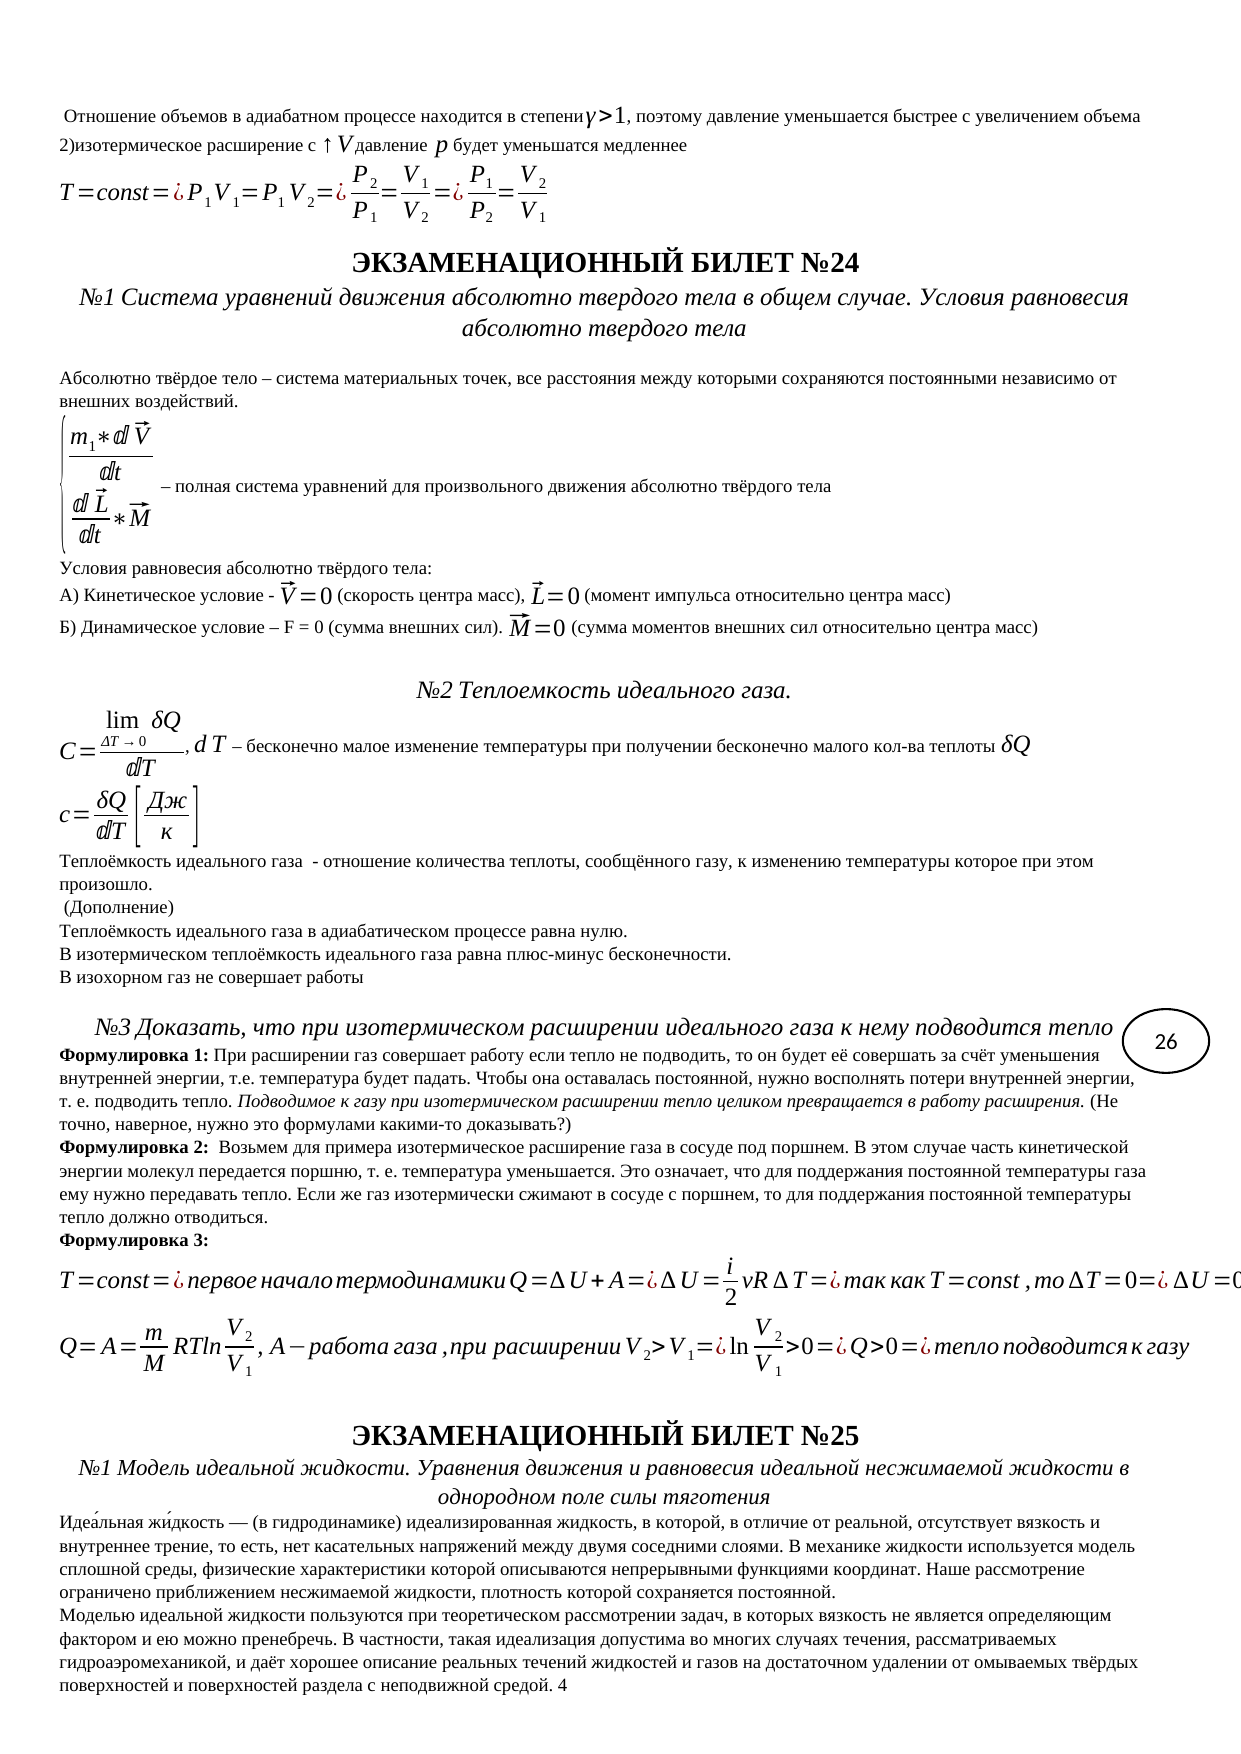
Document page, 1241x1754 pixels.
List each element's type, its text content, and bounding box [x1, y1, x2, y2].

text Моделью идеальной жидкости пользуются при теоретическом рассмотрении задач, в которых вязкость не является определяющим фактором и ею можно пренебречь. В частности, такая идеализация допустима во многих случаях течения, рассматриваемых гидроаэромеханикой, и даёт хорошее описание реальных течений жидкостей и газов на достаточном удалении от омываемых твёрдых поверхностей и поверхностей раздела с неподвижной средой. 4 [59, 1604, 1152, 1696]
text Формулировка 3: [59, 1229, 1152, 1251]
text Абсолютно твёрдое тело – система материальных точек, все расстояния между которыми сохраняются постоянными независимо от внешних воздействий. [59, 367, 1152, 412]
text №3 Доказать, что при изотермическом расширении идеального газа к нему подводится тепло [59, 1012, 1142, 1041]
text Условия равновесия абсолютно твёрдого тела: [59, 557, 1152, 578]
text 2)изотермическое расширение с давление будет уменьшатся медленнее [59, 131, 1152, 159]
text Отношение объемов в адиабатном процессе находится в степени, поэтому давление уменьшается быстрее с увеличением объема [59, 102, 1152, 129]
text №1 Система уравнений движения абсолютно твердого тела в общем случае. Условия равновесия абсолютно твердого тела [59, 282, 1152, 341]
text ЭКЗАМЕНАЦИОННЫЙ БИЛЕТ №24 [59, 246, 1152, 279]
text ЭКЗАМЕНАЦИОННЫЙ БИЛЕТ №25 [59, 1418, 1152, 1452]
text №2 Теплоемкость идеального газа. [59, 675, 1152, 704]
text В изохорном газ не совершает работы [59, 966, 1152, 987]
text Теплоёмкость идеального газа в адиабатическом процессе равна нулю. В изотермическом теплоёмкость идеального газа равна плюс-минус бесконечности. [59, 919, 1152, 964]
text А) Кинетическое условие - (скорость центра масс), (момент импульса относительно центра масс) [59, 580, 1152, 610]
text – полная система уравнений для произвольного движения абсолютно твёрдого тела [59, 413, 1152, 555]
text Формулировка 1: При расширении газ совершает работу если тепло не подводить, то он будет её совершать за счёт уменьшения внутренней энергии, т.е. температура будет падать. Чтобы она оставалась постоянной, нужно восполнять потери внутренней энергии, т. е. подводить тепло. Подводимое к газу при изотермическом расширении тепло целиком превращается в работу расширения. (Не точно, наверное, нужно это формулами какими-то доказывать?) [59, 1043, 1152, 1135]
text , – бесконечно малое изменение температуры при получении бесконечно малого кол-ва теплоты [59, 706, 1152, 782]
text Б) Динамическое условие – F = 0 (сумма внешних сил). (сумма моментов внешних сил относительно центра масс) [59, 612, 1152, 642]
text (Дополнение) [59, 896, 1152, 918]
text №1 Модель идеальной жидкости. Уравнения движения и равновесия идеальной несжимаемой жидкости в однородном поле силы тяготения [59, 1454, 1152, 1509]
text Теплоёмкость идеального газа - отношение количества теплоты, сообщённого газу, к изменению температуры которое при этом произошло. [59, 850, 1152, 894]
text Идеа́льная жи́дкость — (в гидродинамике) идеализированная жидкость, в которой, в отличие от реальной, отсутствует вязкость и внутреннее трение, то есть, нет касательных напряжений между двумя соседними слоями. В механике жидкости используется модель сплошной среды, физические характеристики которой описываются непрерывными функциями координат. Наше рассмотрение ограничено приближением несжимаемой жидкости, плотность которой сохраняется постоянной. [59, 1511, 1152, 1603]
text Формулировка 2: Возьмем для примера изотермическое расширение газа в сосуде под поршнем. В этом случае часть кинетической энергии молекул передается поршню, т. е. температура уменьшается. Это означает, что для поддержания постоянной температуры газа ему нужно передавать тепло. Если же газ изотермически сжимают в сосуде с поршнем, то для поддержания постоянной температуры тепло должно отводиться. [59, 1136, 1152, 1228]
